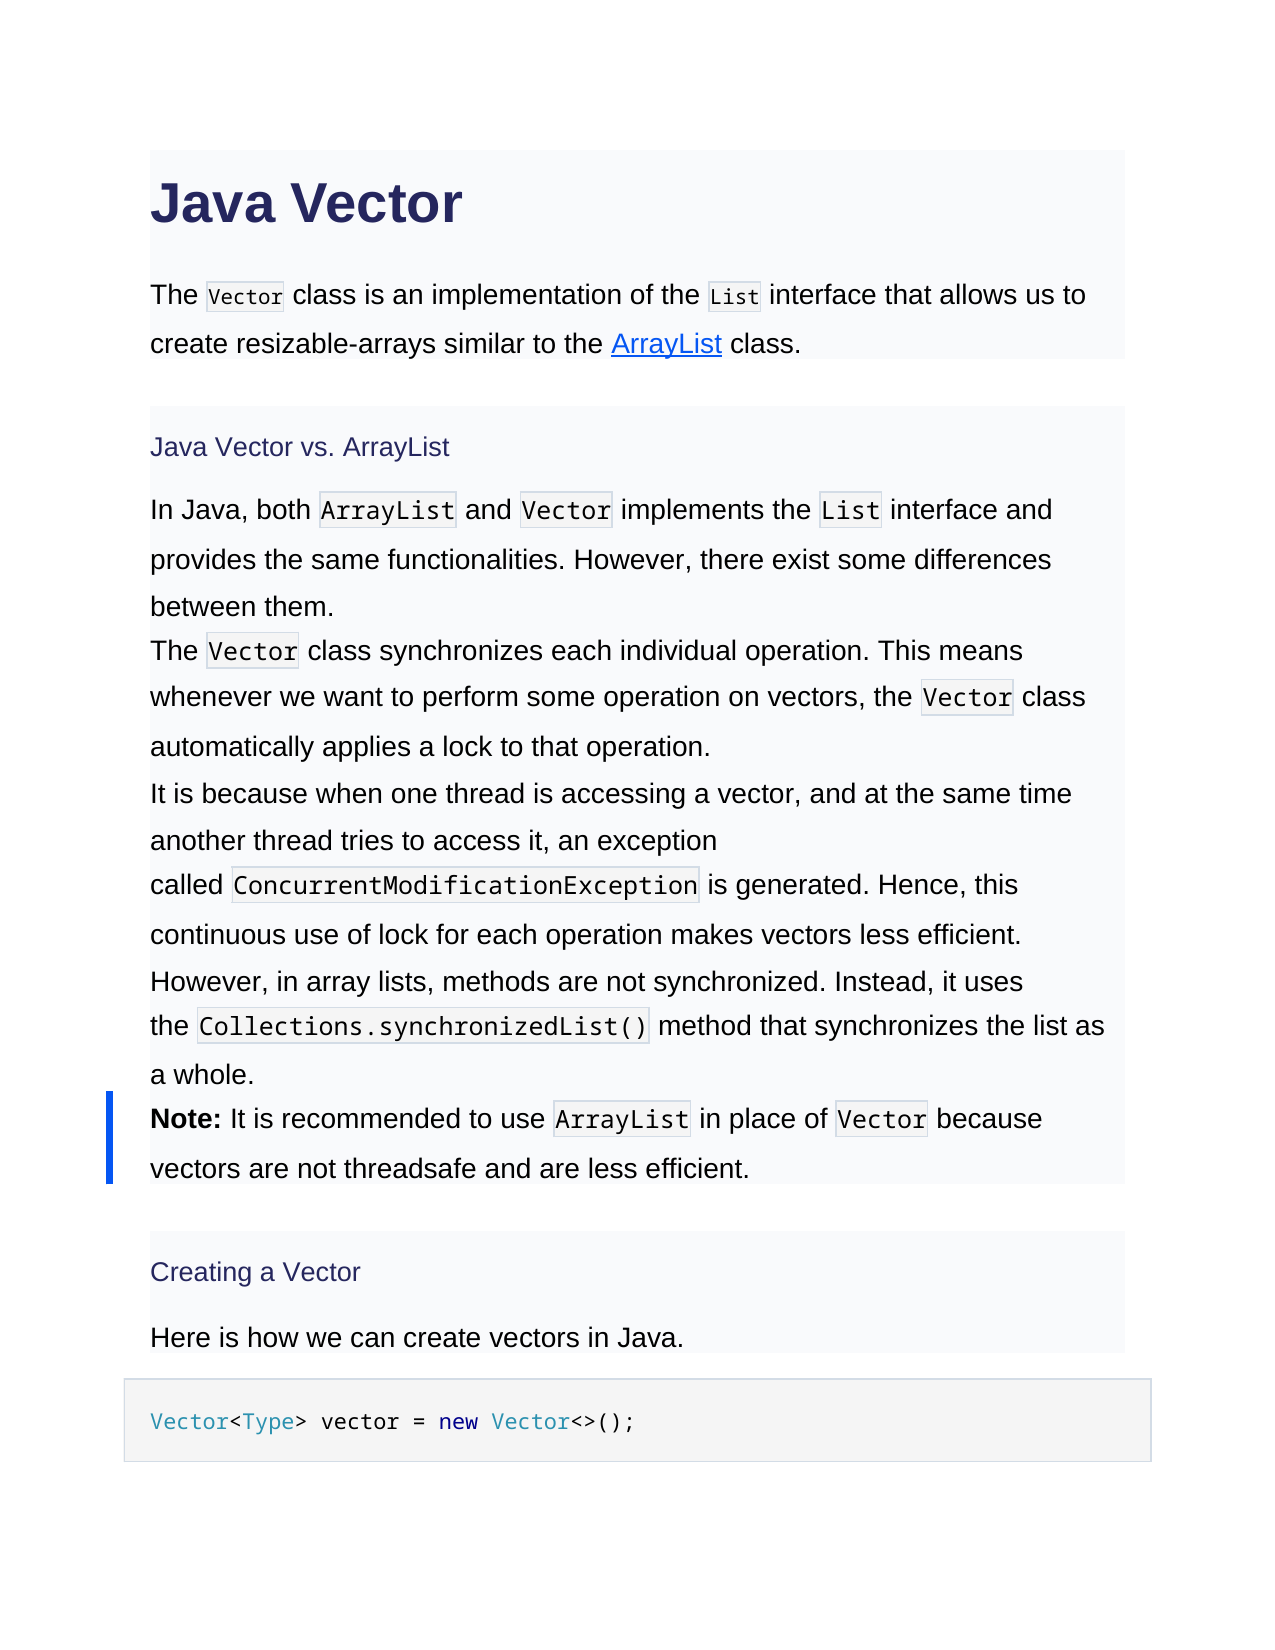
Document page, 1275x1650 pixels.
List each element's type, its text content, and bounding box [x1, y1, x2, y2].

text It is because when one thread is accessing a vector, and at the same time another thread tries to access it, an exception called ConcurrentModificationException is generated. Hence, this continuous use of lock for each operation makes vectors less efficient. [150, 762, 1125, 950]
subtitle Creating a Vector [150, 1231, 1125, 1287]
text Vector<Type> vector = new Vector<>(); [125, 1380, 1150, 1461]
text Here is how we can create vectors in Java. [150, 1306, 1125, 1353]
text The Vector class is an implementation of the List interface that allows us to create resizable-arrays similar to the ArrayList class. [150, 266, 1125, 359]
text The Vector class synchronizes each individual operation. This means whenever we want to perform some operation on vectors, the Vector class automatically applies a lock to that operation. [150, 622, 1125, 762]
text Note: It is recommended to use ArrayList in place of Vector because vectors are not threadsafe and are less efficient. [150, 1091, 1125, 1184]
text In Java, both ArrayList and Vector implements the List interface and provides the same functionalities. However, there exist some differences between them. [150, 481, 1125, 622]
text Java Vector [150, 150, 1125, 234]
subtitle Java Vector vs. ArrayList [150, 406, 1125, 462]
text However, in array lists, methods are not synchronized. Instead, it uses the Collections.synchronizedList() method that synchronizes the list as a whole. [150, 950, 1125, 1091]
